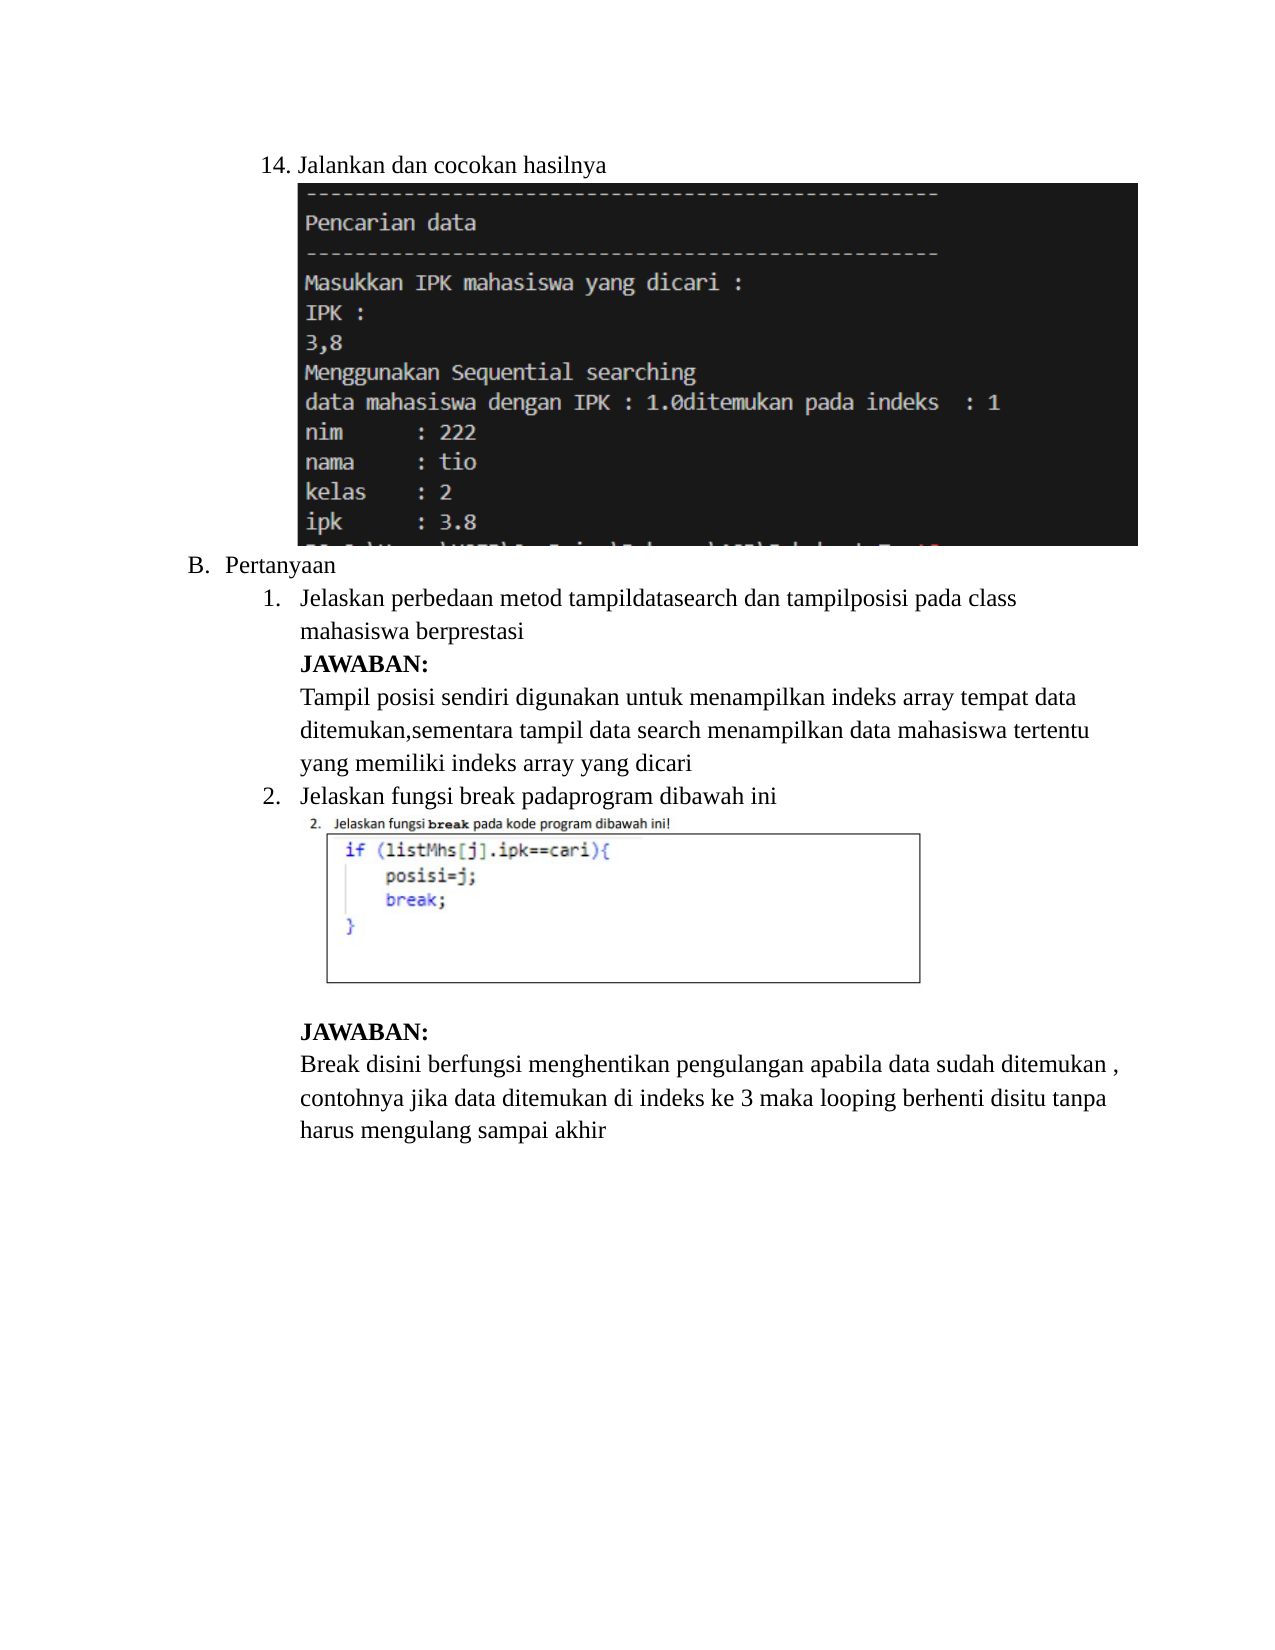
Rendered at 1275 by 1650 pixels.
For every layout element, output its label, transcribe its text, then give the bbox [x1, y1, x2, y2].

picture [300, 815, 947, 1013]
picture [297, 183, 1138, 546]
list Pertanyaan [187, 550, 1125, 579]
list Jelaskan perbedaan metod tampildatasearch dan tampilposisi pada class mahasiswa berprestasi JAWABAN: Tampil posisi sendiri digunakan untuk menampilkan indeks array tempat data ditemukan,sementara tampil data search menampilkan data mahasiswa tertentu yang memiliki indeks array yang dicari [262, 583, 1125, 777]
